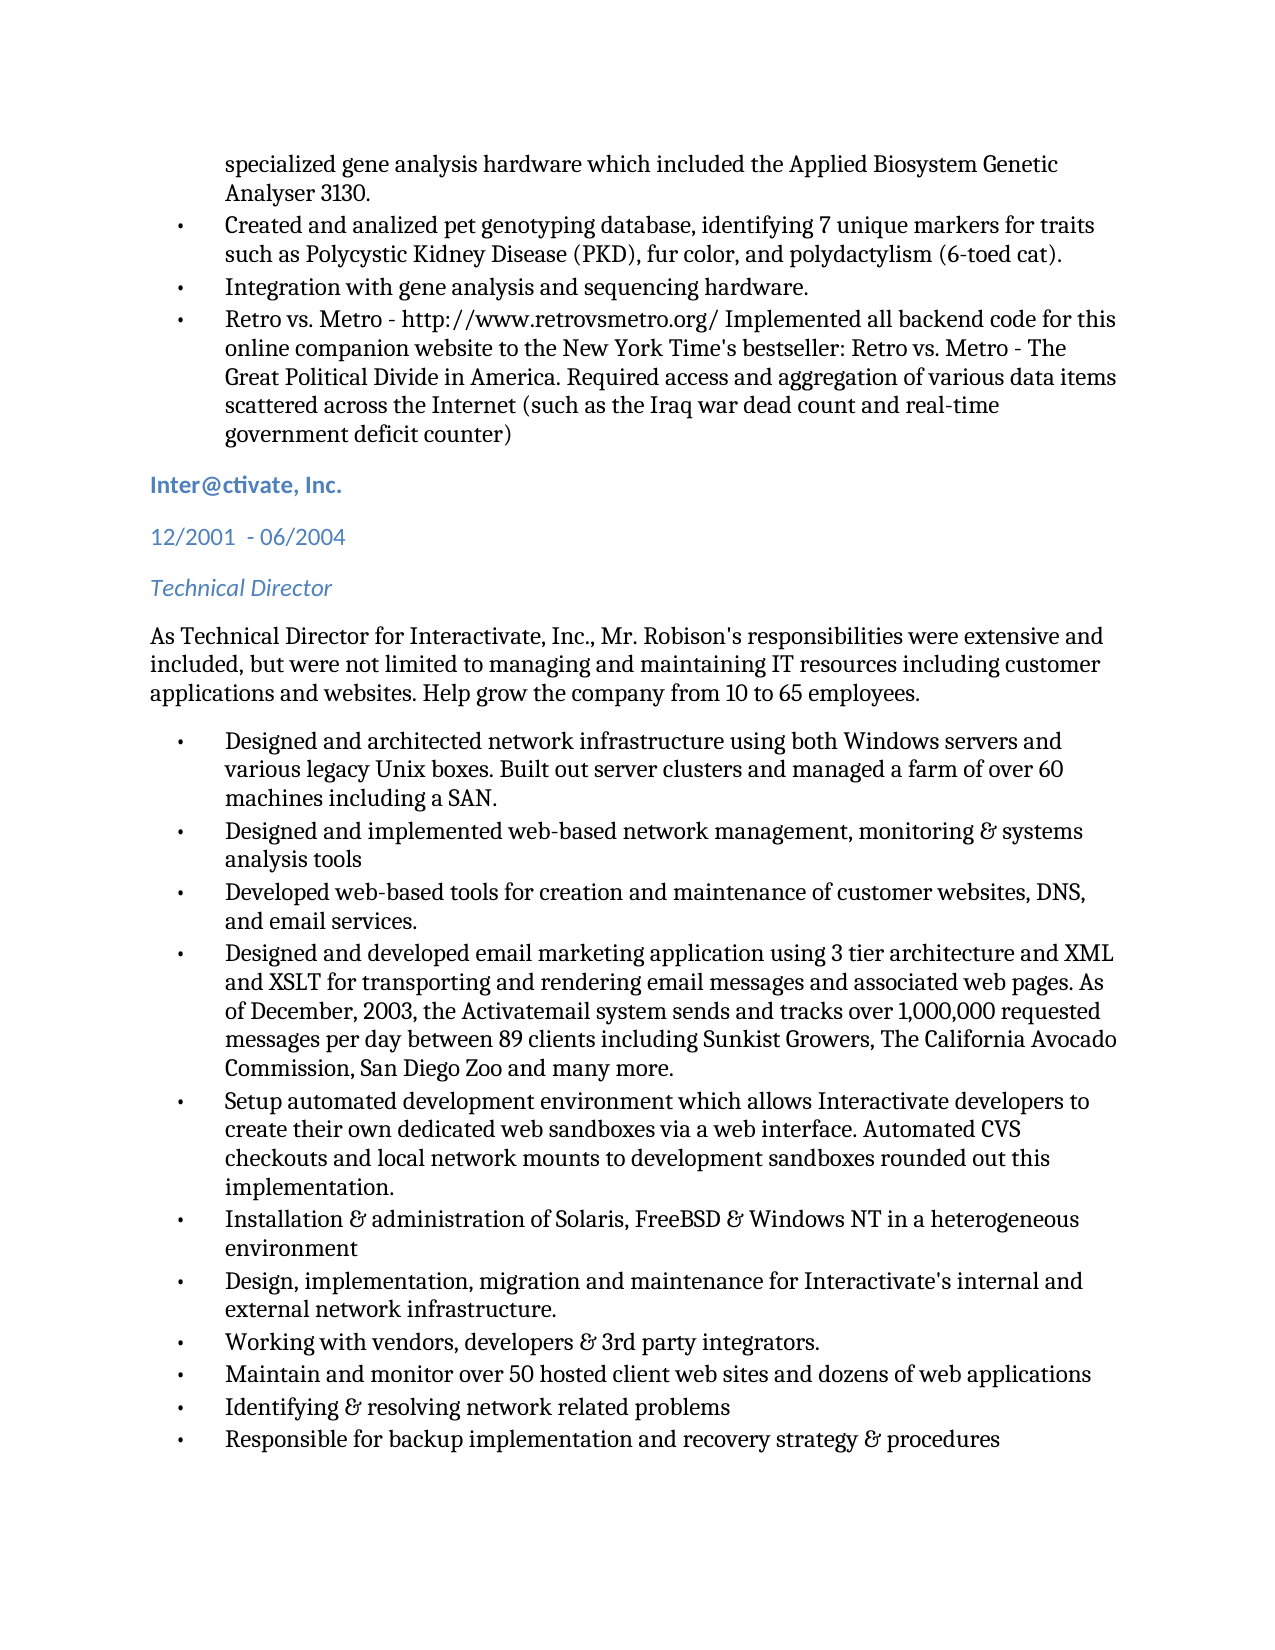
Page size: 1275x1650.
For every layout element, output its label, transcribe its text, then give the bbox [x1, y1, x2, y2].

list Retro vs. Metro - http://www.retrovsmetro.org/ Implemented all backend code for this online companion website to the New York Time's bestseller: Retro vs. Metro - The Great Political Divide in America. Required access and aggregation of various data items scattered across the Internet (such as the Iraq war dead count and real-time government deficit counter) [175, 305, 1125, 449]
list Integration with gene analysis and sequencing hardware. [175, 272, 1125, 301]
list Setup automated development environment which allows Interactivate developers to create their own dedicated web sandboxes via a web interface. Automated CVS checkouts and local network mounts to development sandboxes rounded out this implementation. [175, 1087, 1125, 1202]
list Working with vendors, developers & 3rd party integrators. [175, 1328, 1125, 1357]
list Created and analized pet genotyping database, identifying 7 unique markers for traits such as Polycystic Kidney Disease (PKD), fur color, and polydactylism (6-toed cat). [175, 211, 1125, 269]
list Responsible for backup implementation and recovery strategy & procedures [175, 1425, 1125, 1454]
list Developed web-based tools for creation and maintenance of customer websites, DNS, and email services. [175, 878, 1125, 935]
list Maintain and monitor over 50 hosted client web sites and dozens of web applications [175, 1360, 1125, 1389]
text As Technical Director for Interactivate, Inc., Mr. Robison's responsibilities were extensive and included, but were not limited to managing and maintaining IT resources including customer applications and websites. Help grow the company from 10 to 65 employees. [150, 622, 1125, 708]
list Designed and architected network infrastructure using both Windows servers and various legacy Unix boxes. Built out server clusters and managed a farm of over 60 machines including a SAN. [175, 727, 1125, 813]
list Designed and developed email marketing application using 3 tier architecture and XML and XSLT for transporting and rendering email messages and associated web pages. As of December, 2003, the Activatemail system sends and tracks over 1,000,000 requested messages per day between 89 clients including Sunkist Growers, The California Avocado Commission, San Diego Zoo and many more. [175, 939, 1125, 1083]
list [175, 150, 1125, 207]
subtitle Inter@ctivate, Inc. [150, 469, 1125, 500]
subtitle Technical Director [150, 572, 1125, 603]
list Designed and implemented web-based network management, monitoring & systems analysis tools [175, 817, 1125, 874]
list Installation & administration of Solaris, FreeBSD & Windows NT in a heterogeneous environment [175, 1205, 1125, 1263]
list Identifying & resolving network related problems [175, 1393, 1125, 1422]
subtitle 12/2001 - 06/2004 [150, 521, 1125, 551]
list Design, implementation, migration and maintenance for Interactivate's internal and external network infrastructure. [175, 1267, 1125, 1324]
